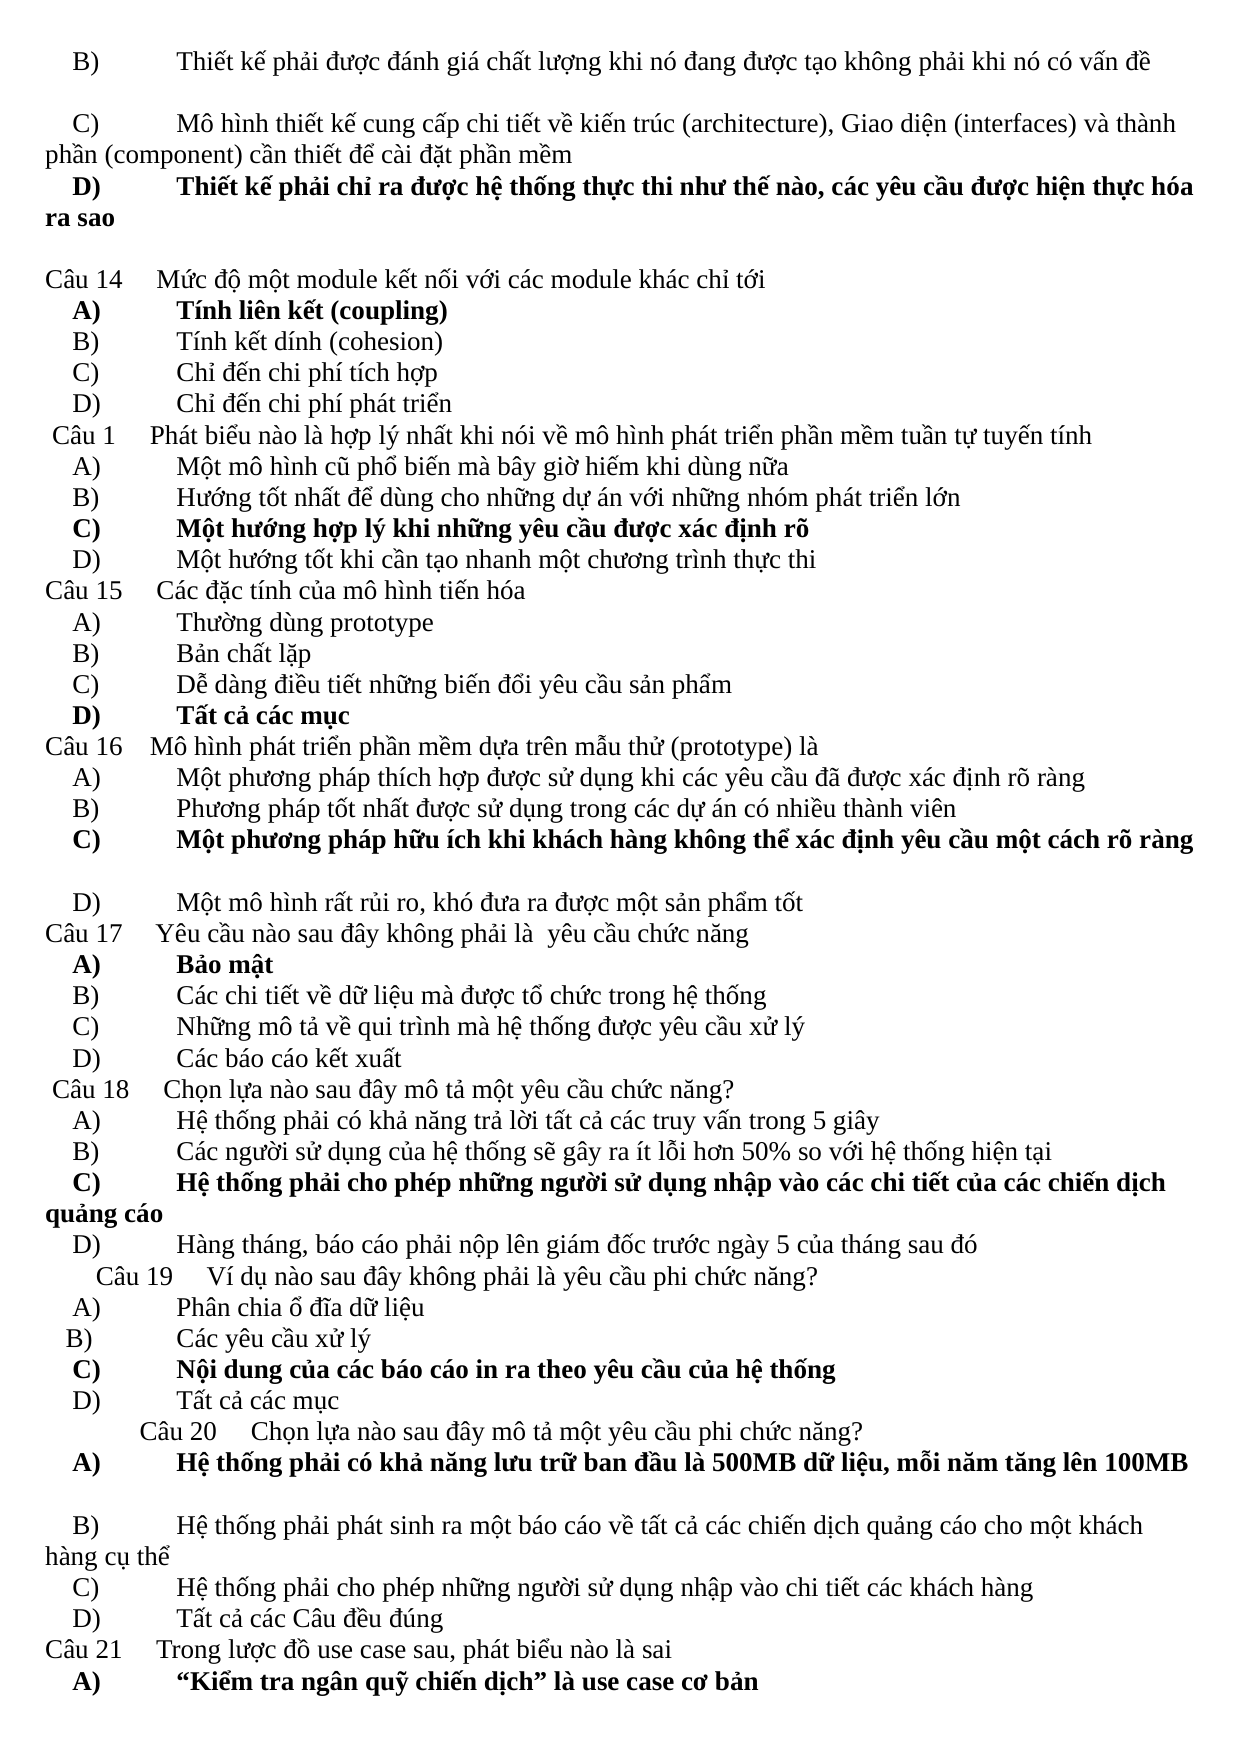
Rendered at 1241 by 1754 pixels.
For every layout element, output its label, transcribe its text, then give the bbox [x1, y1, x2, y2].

text A) Hệ thống phải có khả năng lưu trữ ban đầu là 500MB dữ liệu, mỗi năm tăng lên 100MB [45, 1447, 1195, 1509]
text B) Các người sử dụng của hệ thống sẽ gây ra ít lỗi hơn 50% so với hệ thống hiện tại [45, 1135, 1195, 1166]
text A) “Kiểm tra ngân quỹ chiến dịch” là use case cơ bản [45, 1664, 1195, 1696]
text D) Tất cả các mục [45, 699, 1195, 730]
text C) Hệ thống phải cho phép những người sử dụng nhập vào các chi tiết của các chiến dịch quảng cáo [45, 1166, 1195, 1228]
text B) Các chi tiết về dữ liệu mà được tổ chức trong hệ thống [45, 979, 1195, 1011]
text A) Bảo mật [45, 948, 1195, 979]
text D) Một hướng tốt khi cần tạo nhanh một chương trình thực thi [45, 543, 1195, 574]
text D) Chỉ đến chi phí phát triển [45, 388, 1195, 419]
text C) Chỉ đến chi phí tích hợp [45, 356, 1195, 388]
text Câu 19 Ví dụ nào sau đây không phải là yêu cầu phi chức năng? [45, 1260, 1195, 1291]
text D) Tất cả các mục [45, 1384, 1195, 1415]
text D) Các báo cáo kết xuất [45, 1042, 1195, 1073]
text C) Dễ dàng điều tiết những biến đổi yêu cầu sản phẩm [45, 668, 1195, 699]
text B) Thiết kế phải được đánh giá chất lượng khi nó đang được tạo không phải khi nó có vấn đề [45, 45, 1195, 107]
text B) Các yêu cầu xử lý [45, 1322, 1195, 1353]
text A) Thường dùng prototype [45, 606, 1195, 637]
text C) Hệ thống phải cho phép những người sử dụng nhập vào chi tiết các khách hàng [45, 1571, 1195, 1602]
text B) Bản chất lặp [45, 637, 1195, 668]
text Câu 16 Mô hình phát triển phần mềm dựa trên mẫu thử (prototype) là [45, 730, 1195, 761]
text Câu 21 Trong lược đồ use case sau, phát biểu nào là sai [45, 1633, 1195, 1664]
text C) Một phương pháp hữu ích khi khách hàng không thể xác định yêu cầu một cách rõ ràng [45, 824, 1195, 886]
text D) Một mô hình rất rủi ro, khó đưa ra được một sản phẩm tốt [45, 886, 1195, 917]
text Câu 14 Mức độ một module kết nối với các module khác chỉ tới [45, 263, 1195, 294]
text A) Một phương pháp thích hợp được sử dụng khi các yêu cầu đã được xác định rõ ràng [45, 761, 1195, 792]
text C) Nội dung của các báo cáo in ra theo yêu cầu của hệ thống [45, 1353, 1195, 1384]
text A) Hệ thống phải có khả năng trả lời tất cả các truy vấn trong 5 giây [45, 1104, 1195, 1135]
text A) Phân chia ổ đĩa dữ liệu [45, 1291, 1195, 1322]
text A) Tính liên kết (coupling) [45, 294, 1195, 325]
text Câu 17 Yêu cầu nào sau đây không phải là yêu cầu chức năng [45, 917, 1195, 948]
text C) Một hướng hợp lý khi những yêu cầu được xác định rõ [45, 512, 1195, 543]
text C) Mô hình thiết kế cung cấp chi tiết về kiến trúc (architecture), Giao diện (interfaces) và thành phần (component) cần thiết để cài đặt phần mềm [45, 107, 1195, 169]
text Câu 1 Phát biểu nào là hợp lý nhất khi nói về mô hình phát triển phần mềm tuần tự tuyến tính [45, 419, 1195, 450]
text D) Tất cả các Câu đều đúng [45, 1602, 1195, 1633]
text B) Phương pháp tốt nhất được sử dụng trong các dự án có nhiều thành viên [45, 792, 1195, 824]
text D) Hàng tháng, báo cáo phải nộp lên giám đốc trước ngày 5 của tháng sau đó [45, 1228, 1195, 1260]
text D) Thiết kế phải chỉ ra được hệ thống thực thi như thế nào, các yêu cầu được hiện thực hóa ra sao [45, 169, 1195, 232]
text B) Hướng tốt nhất để dùng cho những dự án với những nhóm phát triển lớn [45, 481, 1195, 512]
text B) Tính kết dính (cohesion) [45, 325, 1195, 356]
text A) Một mô hình cũ phổ biến mà bây giờ hiếm khi dùng nữa [45, 450, 1195, 481]
text Câu 15 Các đặc tính của mô hình tiến hóa [45, 574, 1195, 606]
text B) Hệ thống phải phát sinh ra một báo cáo về tất cả các chiến dịch quảng cáo cho một khách hàng cụ thể [45, 1509, 1195, 1571]
text Câu 20 Chọn lựa nào sau đây mô tả một yêu cầu phi chức năng? [45, 1415, 1195, 1447]
text C) Những mô tả về qui trình mà hệ thống được yêu cầu xử lý [45, 1011, 1195, 1042]
text Câu 18 Chọn lựa nào sau đây mô tả một yêu cầu chức năng? [45, 1073, 1195, 1104]
